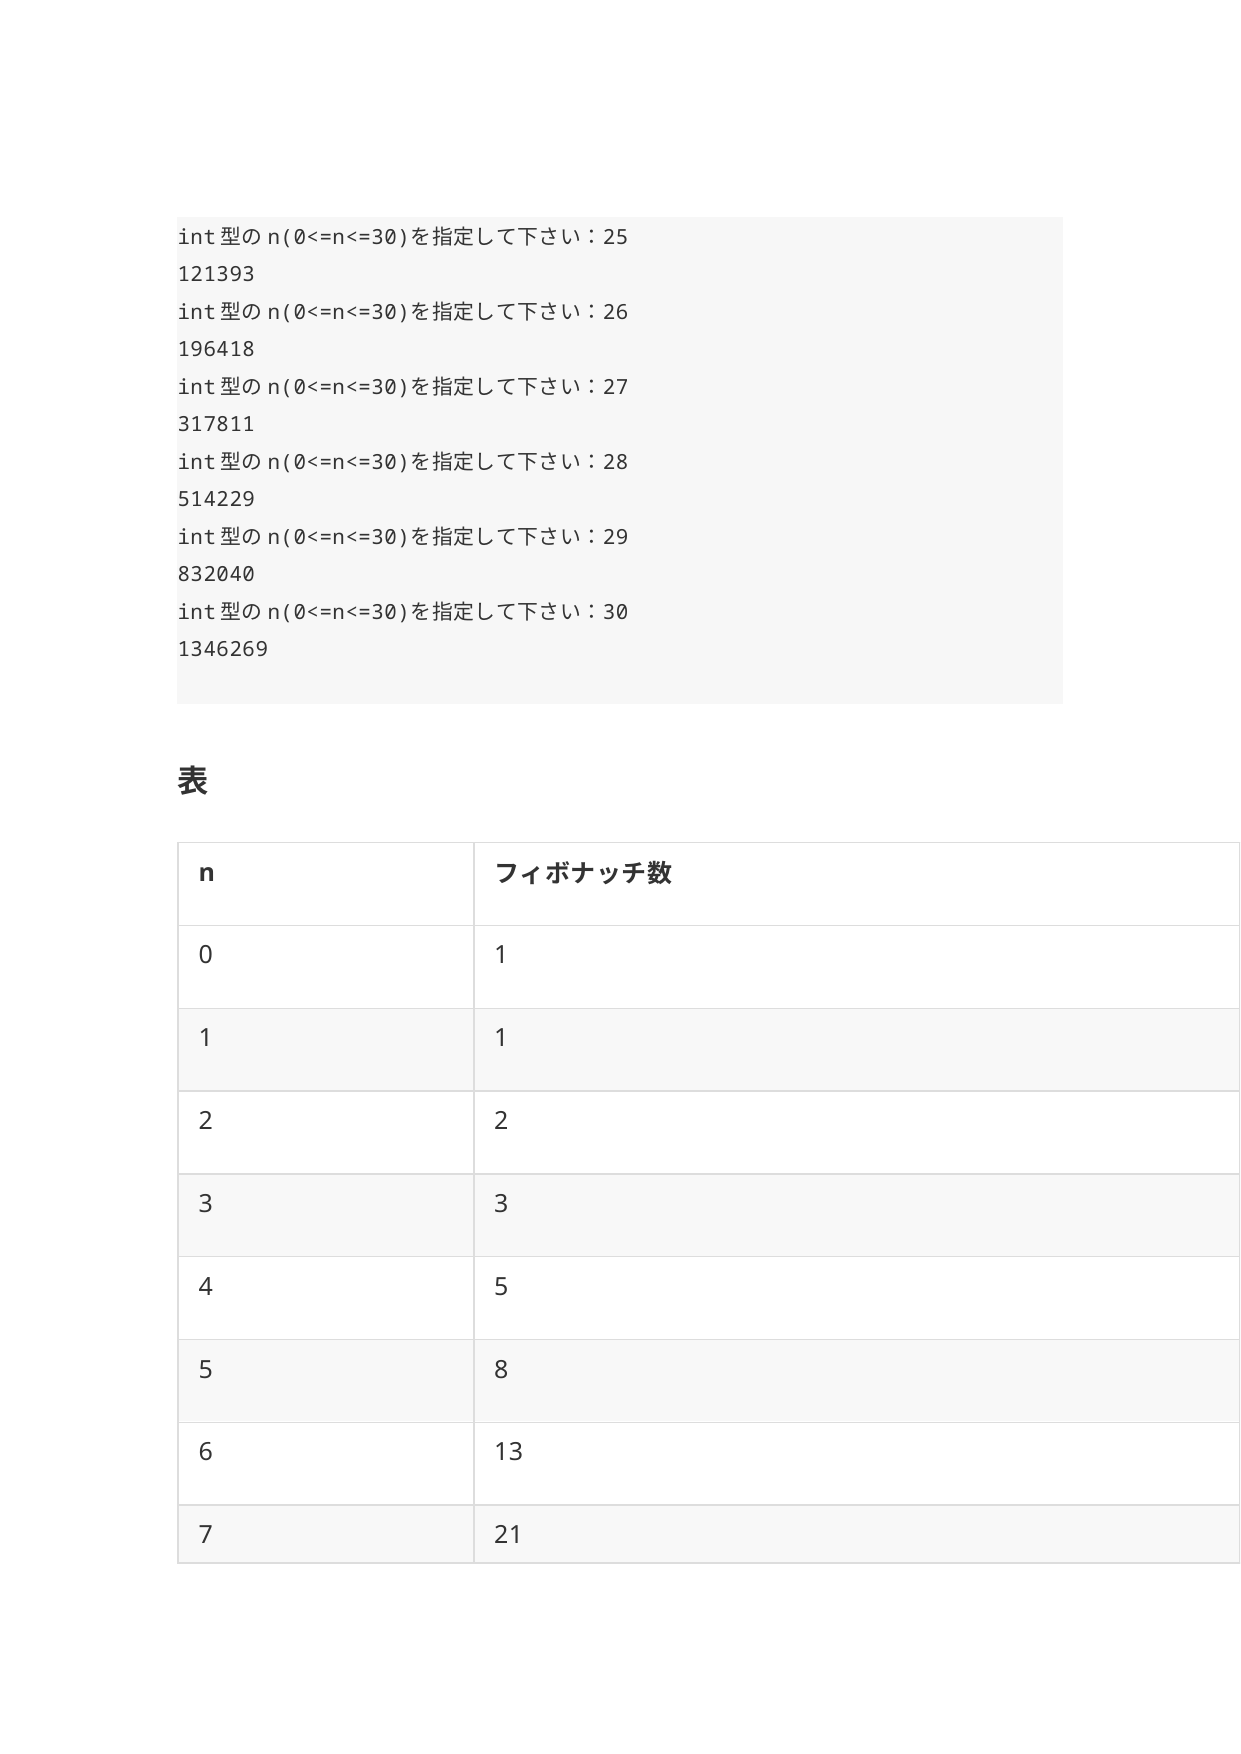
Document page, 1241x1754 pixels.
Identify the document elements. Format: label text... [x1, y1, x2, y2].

text int型のn(0<=n<=30)を指定して下さい：27 [177, 367, 1063, 404]
text 1346269 [177, 629, 1063, 667]
table_cell 0 [179, 926, 473, 1007]
table_cell 2 [475, 1092, 1239, 1173]
table_header n [179, 843, 473, 924]
text 514229 [177, 479, 1063, 517]
table_cell 5 [475, 1257, 1239, 1339]
table_header フィボナッチ数 [475, 843, 1239, 924]
table_cell 1 [475, 1009, 1239, 1090]
text int型のn(0<=n<=30)を指定して下さい：30 [177, 592, 1063, 629]
table_cell 13 [475, 1423, 1239, 1504]
text 196418 [177, 329, 1063, 367]
table_cell 8 [475, 1340, 1239, 1421]
text 832040 [177, 554, 1063, 592]
text int型のn(0<=n<=30)を指定して下さい：25 [177, 217, 1063, 254]
table_cell 21 [475, 1506, 1239, 1562]
text 表 [177, 742, 1063, 817]
text 317811 [177, 404, 1063, 442]
table_cell 3 [179, 1175, 473, 1256]
table_cell 2 [179, 1092, 473, 1173]
text int型のn(0<=n<=30)を指定して下さい：26 [177, 292, 1063, 329]
text int型のn(0<=n<=30)を指定して下さい：28 [177, 442, 1063, 479]
table_cell 1 [475, 926, 1239, 1007]
table_cell 3 [475, 1175, 1239, 1256]
text int型のn(0<=n<=30)を指定して下さい：29 [177, 517, 1063, 554]
text 121393 [177, 254, 1063, 292]
table_cell 7 [179, 1506, 473, 1562]
table_cell 6 [179, 1423, 473, 1504]
table_cell 4 [179, 1257, 473, 1339]
table_cell 1 [179, 1009, 473, 1090]
table_cell 5 [179, 1340, 473, 1421]
